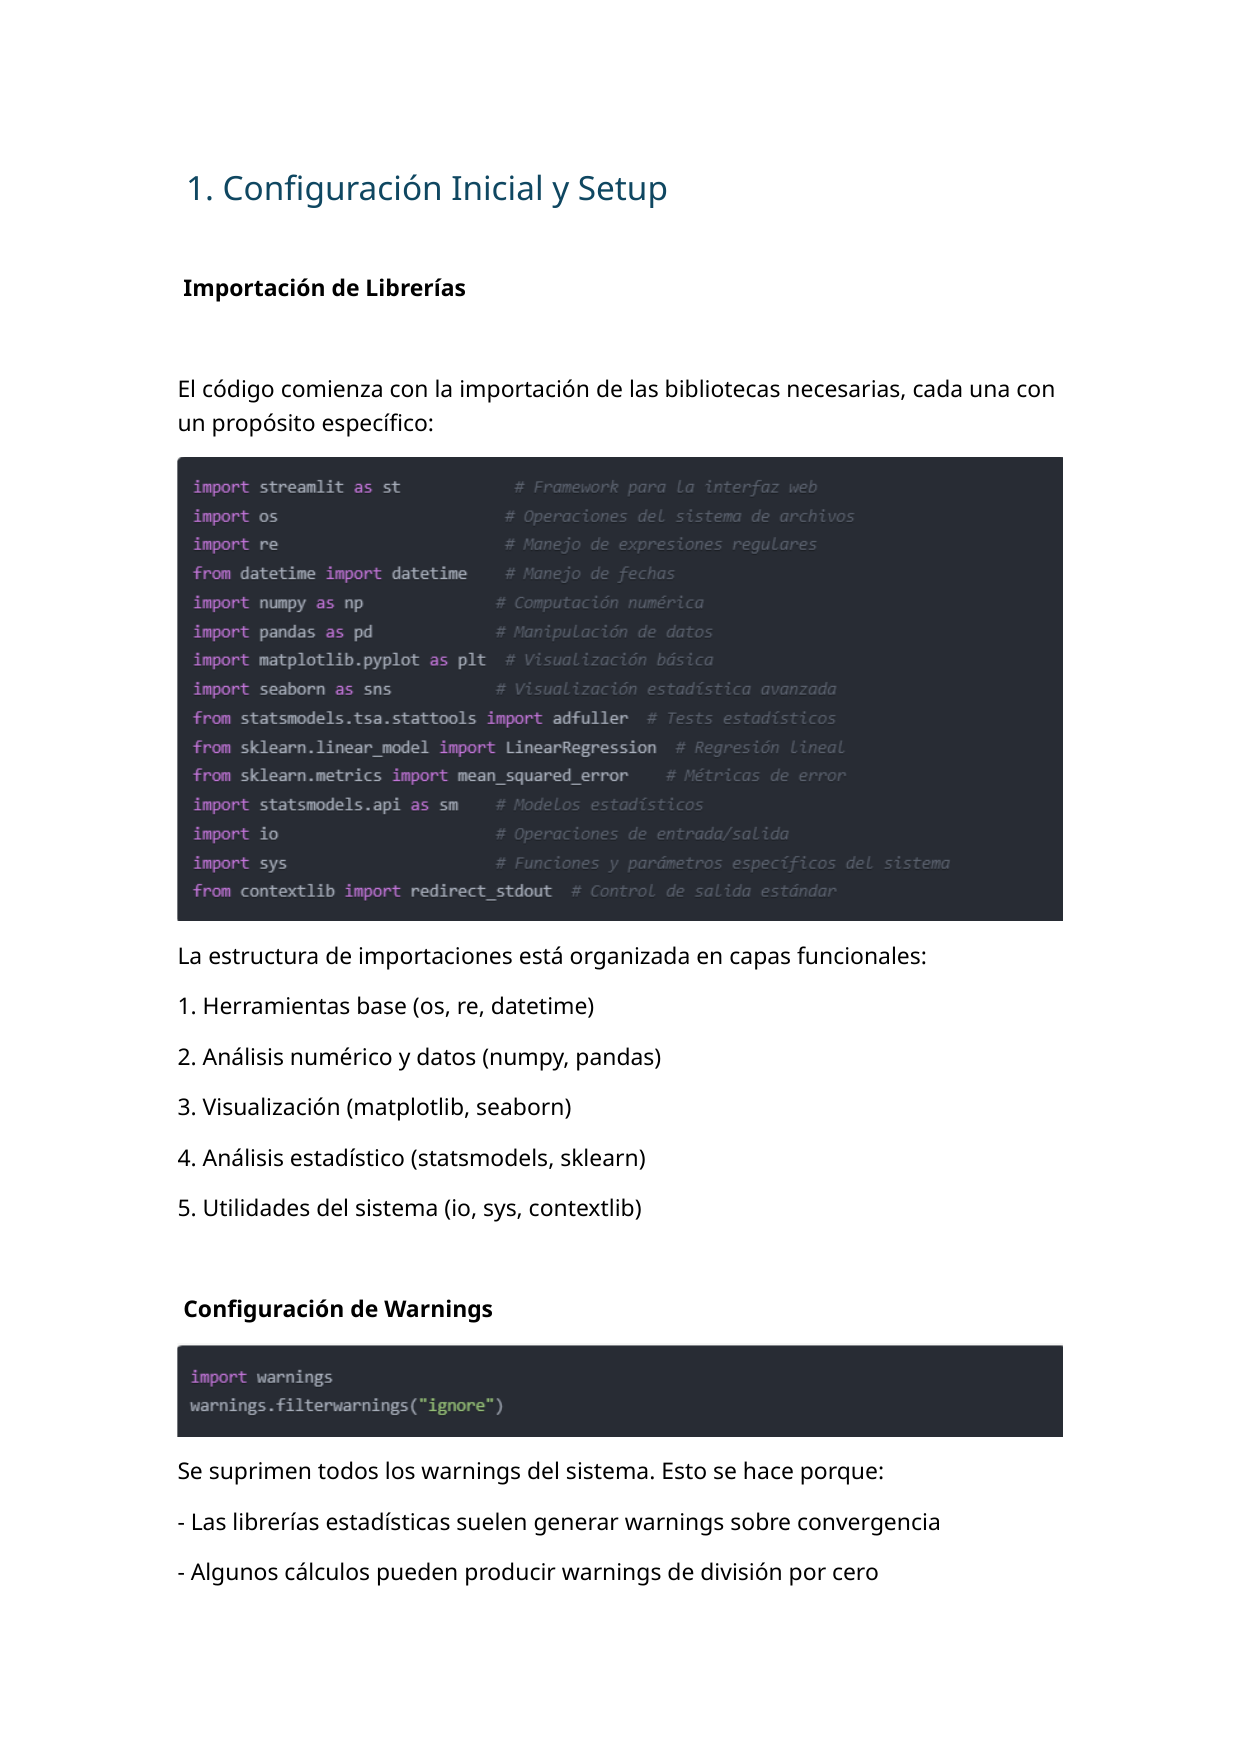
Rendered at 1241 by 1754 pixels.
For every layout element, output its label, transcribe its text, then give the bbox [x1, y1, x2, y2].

text El código comienza con la importación de las bibliotecas necesarias, cada una con un propósito específico: [177, 373, 1063, 438]
text Configuración de Warnings [177, 1293, 1063, 1324]
text 2. Análisis numérico y datos (numpy, pandas) [177, 1041, 1063, 1072]
text 3. Visualización (matplotlib, seaborn) [177, 1091, 1063, 1122]
text Se suprimen todos los warnings del sistema. Esto se hace porque: [177, 1455, 1063, 1487]
text 4. Análisis estadístico (statsmodels, sklearn) [177, 1142, 1063, 1173]
text - Las librerías estadísticas suelen generar warnings sobre convergencia [177, 1506, 1063, 1537]
subtitle 1. Configuración Inicial y Setup [177, 164, 1063, 210]
text 5. Utilidades del sistema (io, sys, contextlib) [177, 1192, 1063, 1223]
text Importación de Librerías [177, 272, 1063, 303]
text 1. Herramientas base (os, re, datetime) [177, 990, 1063, 1022]
text - Algunos cálculos pueden producir warnings de división por cero [177, 1556, 1063, 1587]
text La estructura de importaciones está organizada en capas funcionales: [177, 940, 1063, 971]
picture [177, 457, 1063, 921]
picture [177, 1343, 1063, 1437]
